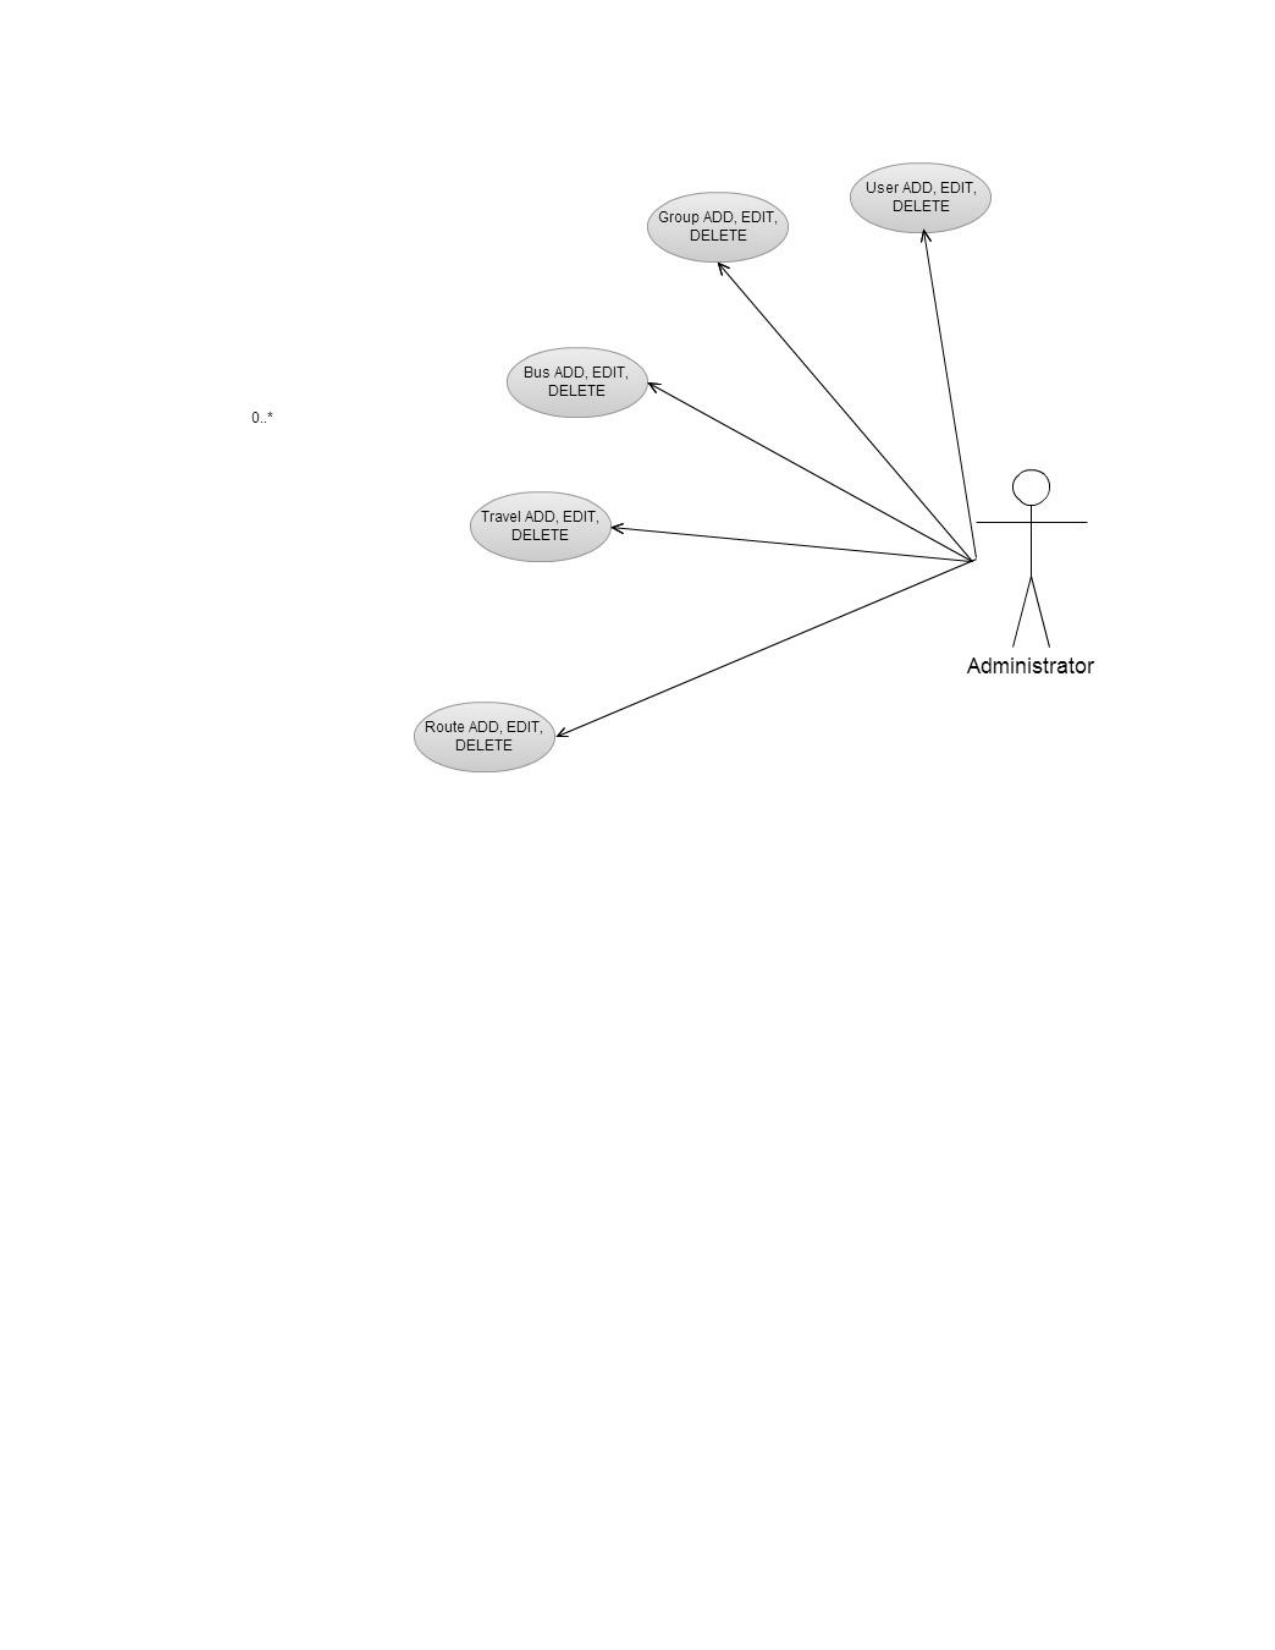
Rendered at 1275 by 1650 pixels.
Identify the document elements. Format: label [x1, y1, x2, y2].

picture [150, 150, 1125, 797]
